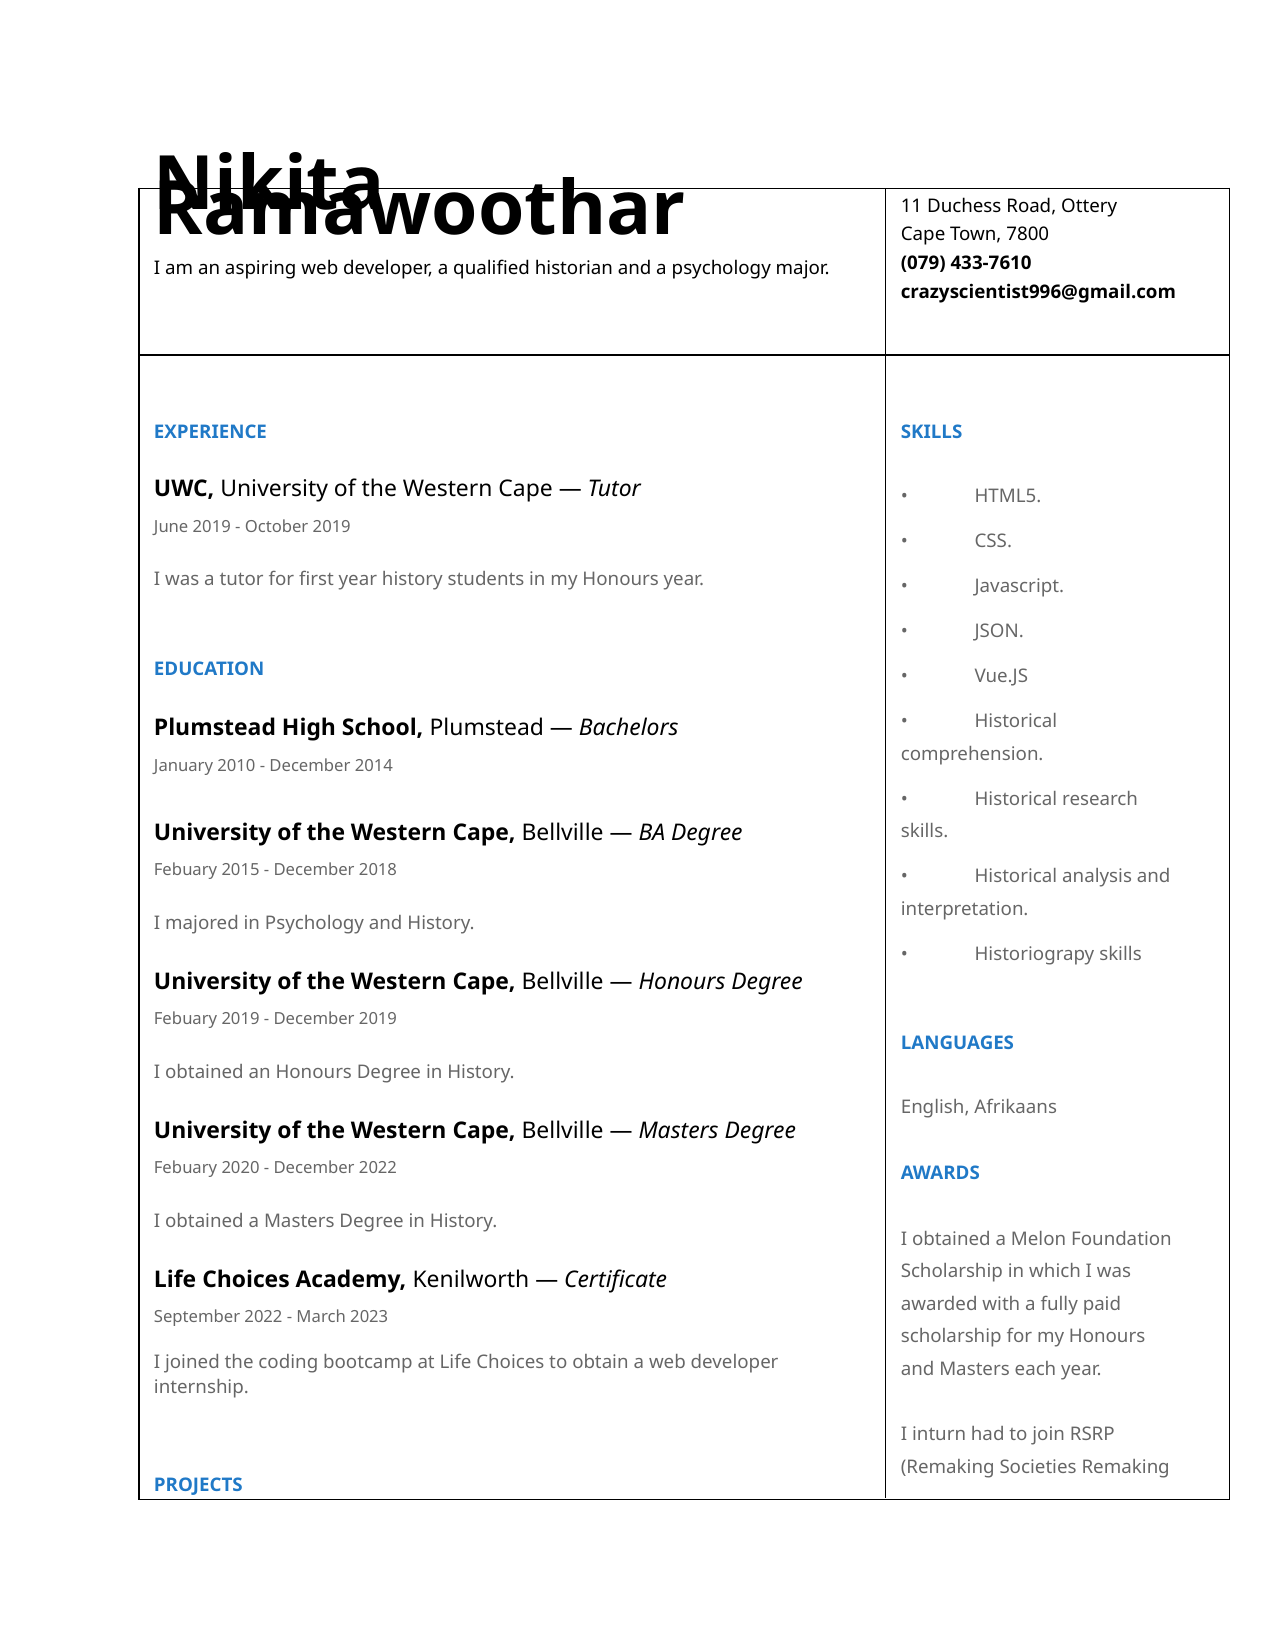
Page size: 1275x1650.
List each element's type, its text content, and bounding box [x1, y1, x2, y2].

table_header Nikita Ramawoothar I am an aspiring web developer, a qualified historian and a psychology major. [140, 189, 885, 354]
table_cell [140, 356, 885, 1498]
table_header 11 Duchess Road, Ottery Cape Town, 7800 (079) 433-7610 crazyscientist996@gmail.com [886, 189, 1229, 354]
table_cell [886, 356, 1229, 1498]
